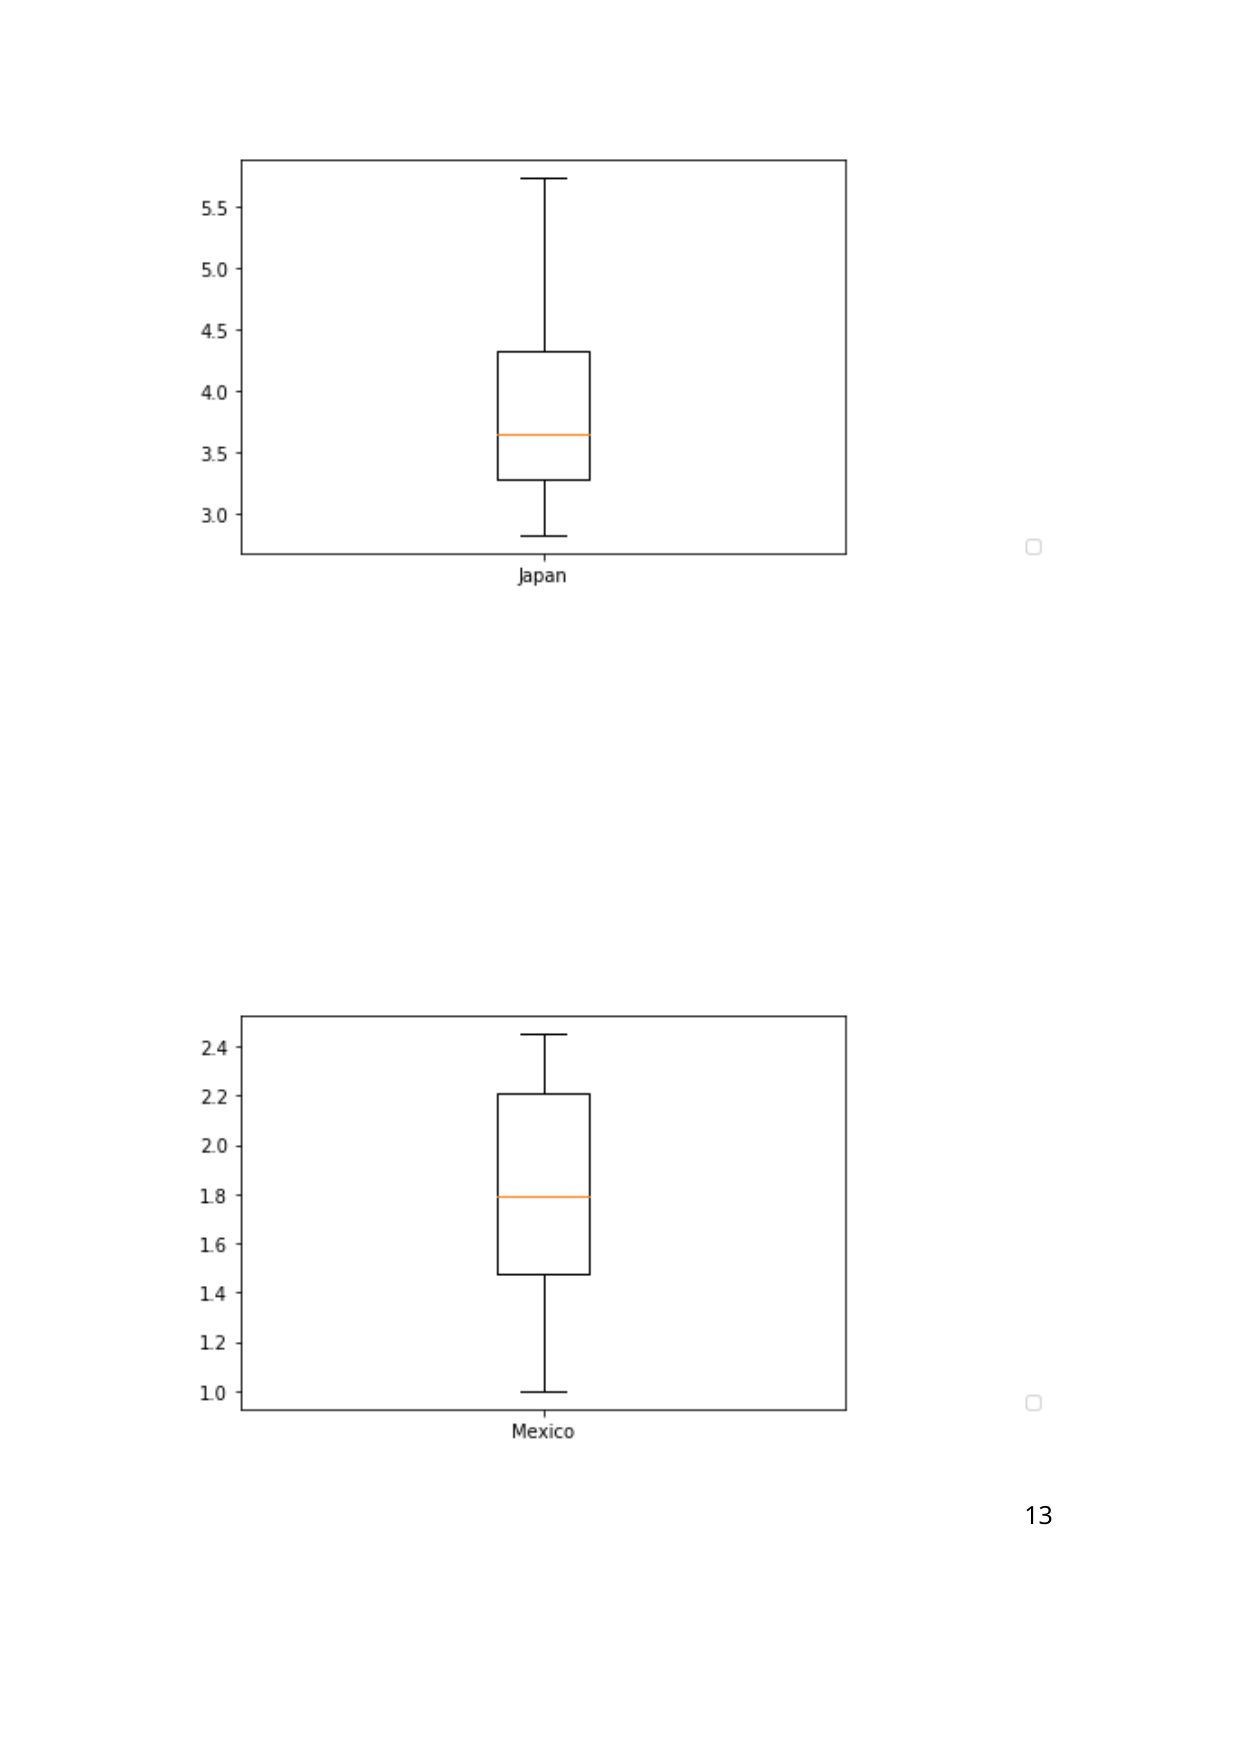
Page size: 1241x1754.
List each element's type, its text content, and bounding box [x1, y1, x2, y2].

text 13 [187, 1498, 1053, 1532]
picture [187, 150, 1053, 597]
picture [187, 1005, 1053, 1453]
